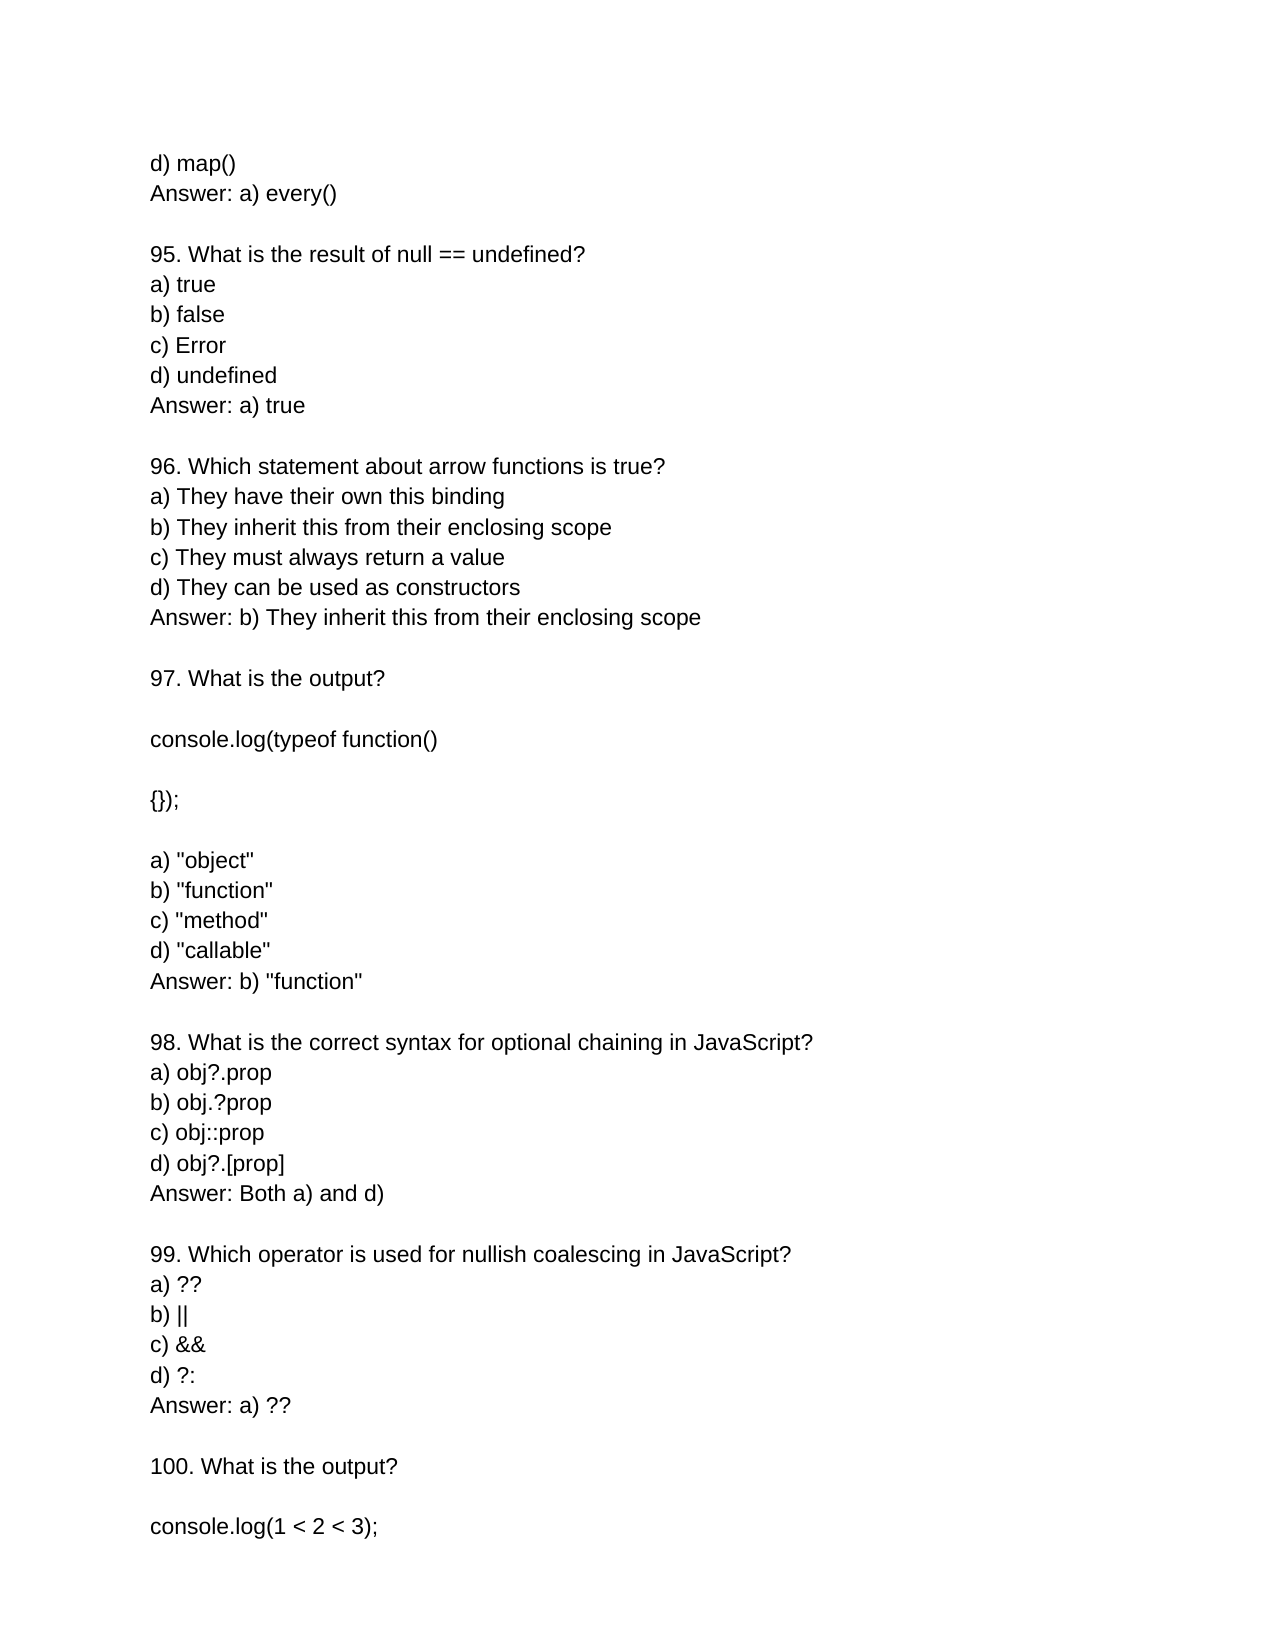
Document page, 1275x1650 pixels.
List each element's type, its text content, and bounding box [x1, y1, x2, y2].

list They have their own this binding [150, 483, 1125, 509]
text Answer: a) every() [150, 180, 1125, 207]
list undefined Answer: a) true [150, 362, 306, 419]
list true [150, 271, 1125, 297]
list || [150, 1301, 1125, 1327]
list They inherit this from their enclosing scope [150, 513, 1125, 540]
list obj?.prop [150, 1059, 1125, 1085]
list What is the result of null == undefined? [150, 241, 1125, 267]
list What is the correct syntax for optional chaining in JavaScript? [150, 1028, 1125, 1055]
list They can be used as constructors [150, 574, 1125, 600]
text Answer: b) They inherit this from their enclosing scope [150, 604, 1125, 631]
list "function" [150, 877, 1125, 903]
list ?? [150, 1271, 1125, 1297]
list obj?.[prop] [150, 1149, 1125, 1176]
list ?: [150, 1362, 1125, 1388]
list obj.?prop [150, 1089, 1125, 1115]
list Which operator is used for nullish coalescing in JavaScript? [150, 1241, 1125, 1267]
list What is the output? console.log(1 < 2 < 3); [150, 1453, 398, 1539]
list "method" [150, 907, 1125, 933]
text Answer: b) "function" [150, 968, 1125, 994]
text Answer: a) ?? [150, 1392, 1125, 1418]
list map() [150, 150, 1125, 176]
list obj::prop [150, 1119, 1125, 1146]
list Which statement about arrow functions is true? [150, 453, 1125, 479]
list false [150, 301, 1125, 328]
list What is the output? console.log(typeof function(){}); [150, 665, 467, 812]
list They must always return a value [150, 544, 1125, 570]
list && [150, 1331, 1125, 1358]
list "object" [150, 847, 1125, 873]
list Error [150, 332, 1125, 358]
text Answer: Both a) and d) [150, 1180, 1125, 1206]
list "callable" [150, 937, 1125, 964]
